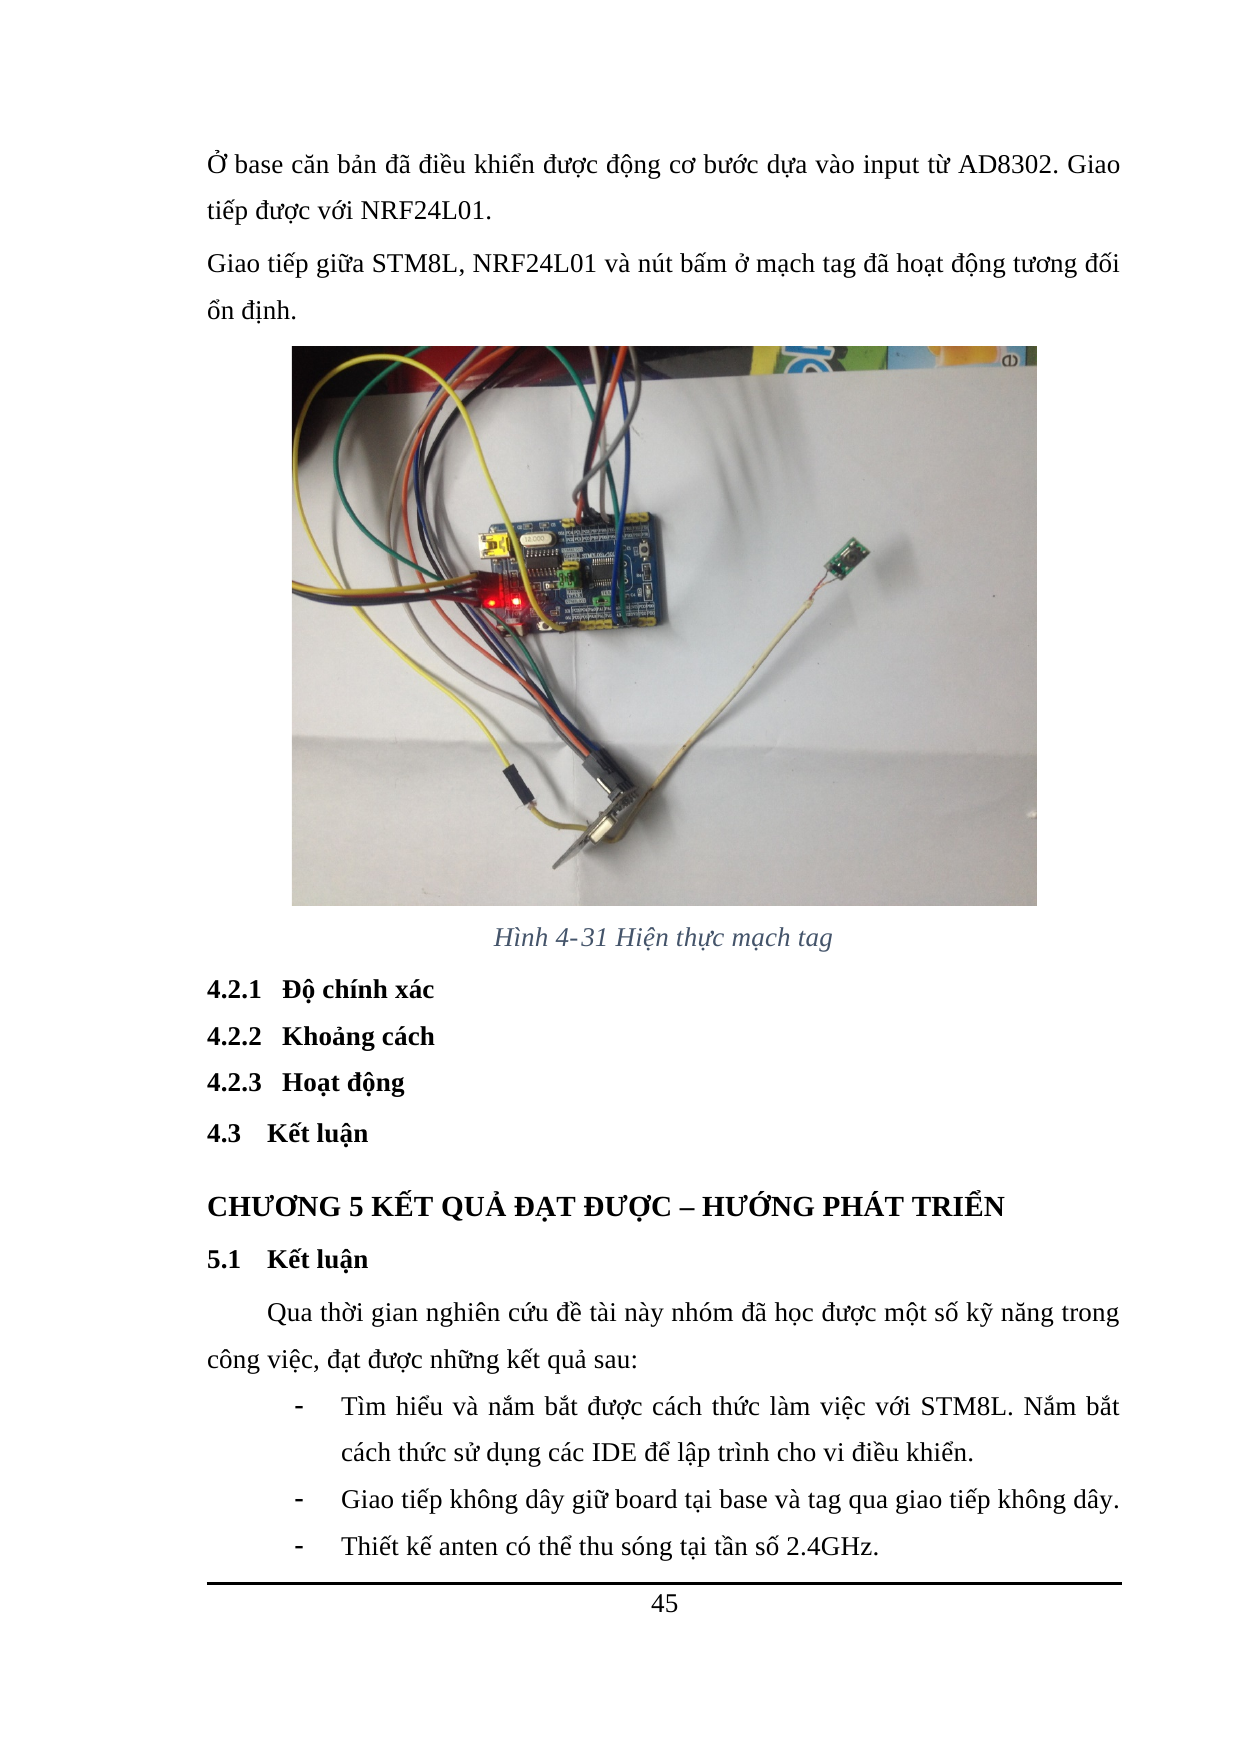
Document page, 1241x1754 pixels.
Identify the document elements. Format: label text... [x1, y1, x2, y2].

text Ở base căn bản đã điều khiển được động cơ bước dựa vào input từ AD8302. Giao tiếp được với NRF24L01. [207, 148, 1122, 226]
list Thiết kế anten có thể thu sóng tại tần số 2.4GHz. [303, 1530, 1122, 1561]
picture [291, 346, 1037, 906]
subtitle Khoảng cách [207, 1020, 1122, 1051]
text Qua thời gian nghiên cứu đề tài này nhóm đã học được một số kỹ năng trong công việc, đạt được những kết quả sau: [207, 1296, 1122, 1374]
subtitle Kết quả đạt được – hướng phát triển [207, 1189, 1122, 1223]
list Tìm hiểu và nắm bắt được cách thức làm việc với STM8L. Nắm bắt cách thức sử dụng các IDE để lập trình cho vi điều khiển. [303, 1390, 1122, 1468]
text Giao tiếp giữa STM8L, NRF24L01 và nút bấm ở mạch tag đã hoạt động tương đối ổn định. [207, 247, 1122, 325]
list Giao tiếp không dây giữ board tại base và tag qua giao tiếp không dây. [303, 1483, 1122, 1514]
subtitle Độ chính xác [207, 973, 1122, 1004]
subtitle Kết luận [207, 1243, 1122, 1275]
subtitle Hoạt động [207, 1067, 1122, 1098]
subtitle Kết luận [207, 1117, 1122, 1148]
